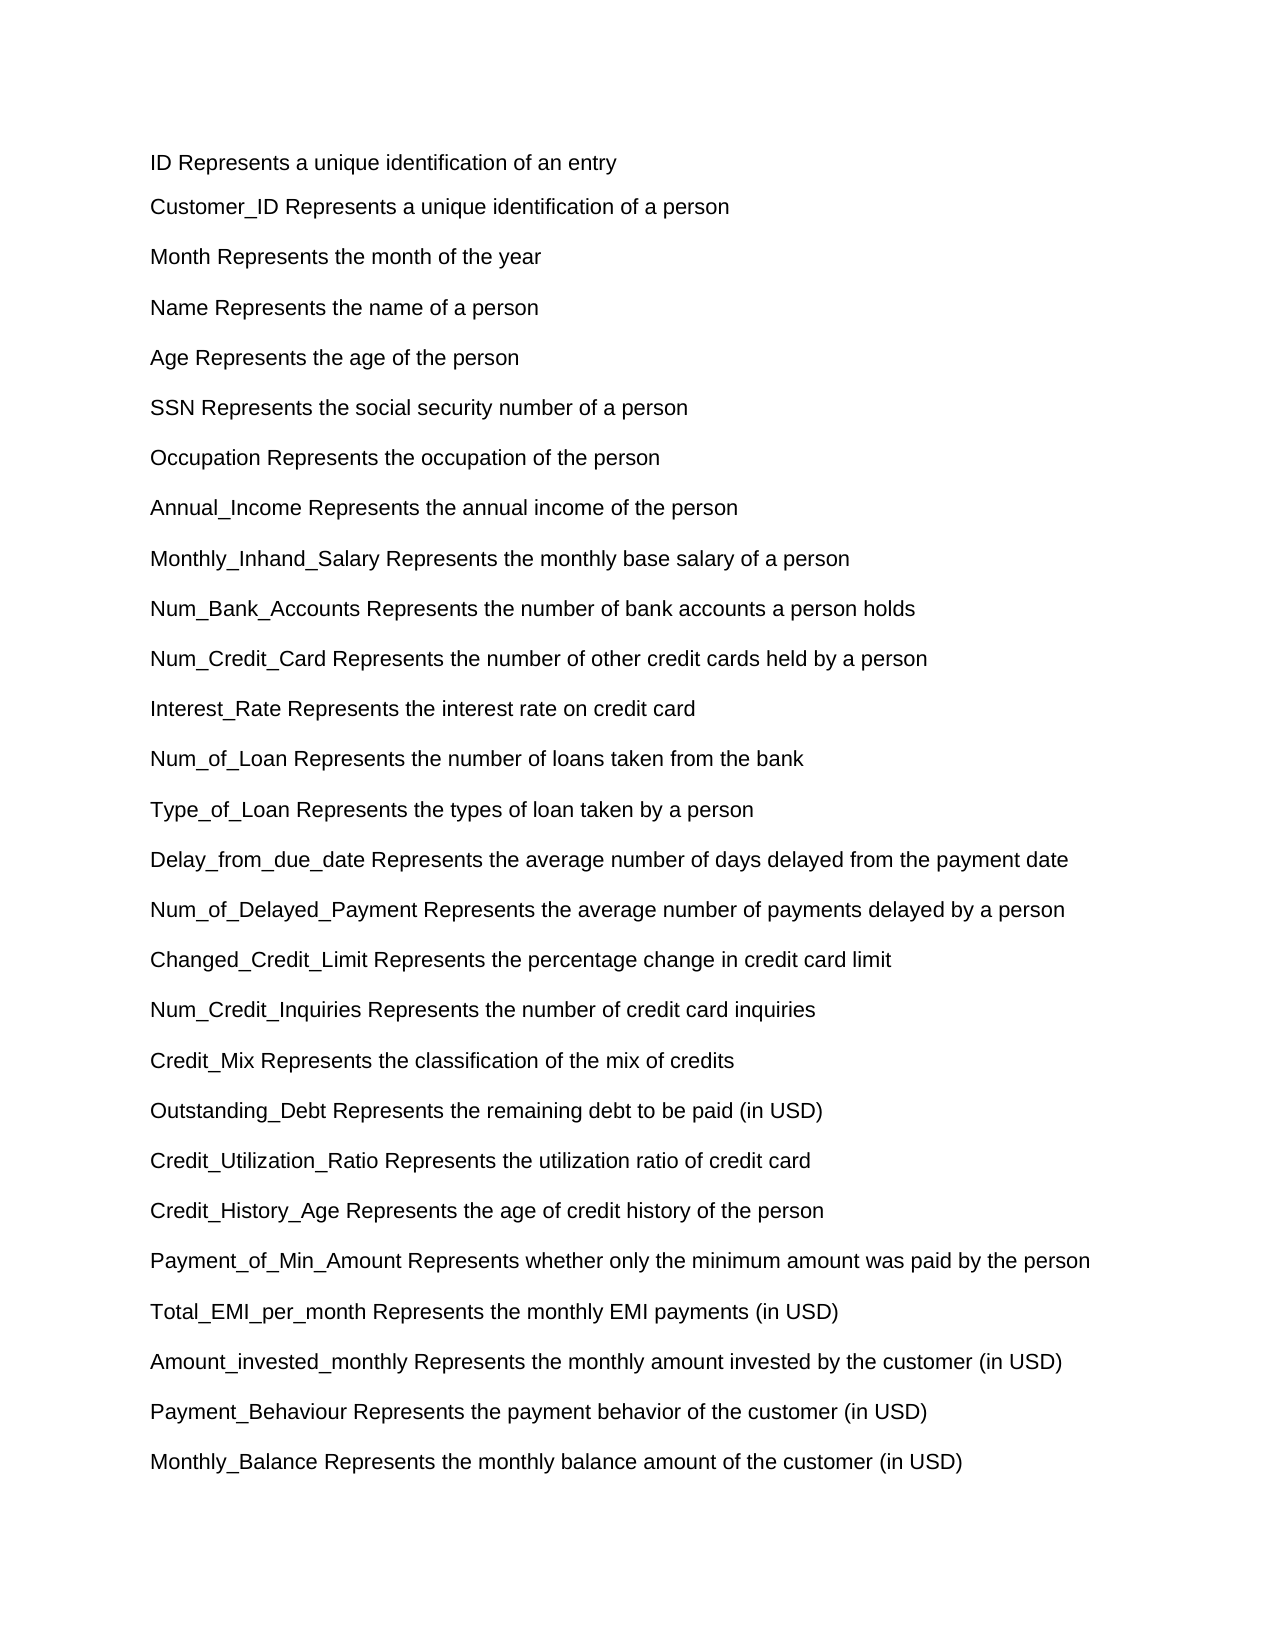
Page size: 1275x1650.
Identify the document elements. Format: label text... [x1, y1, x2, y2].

text Monthly_Inhand_Salary Represents the monthly base salary of a person [150, 545, 1125, 571]
text Delay_from_due_date Represents the average number of days delayed from the payment date [150, 847, 1125, 872]
text Interest_Rate Represents the interest rate on credit card [150, 696, 1125, 721]
text Credit_Utilization_Ratio Represents the utilization ratio of credit card [150, 1148, 1125, 1173]
text Customer_ID Represents a unique identification of a person [150, 194, 1125, 219]
text Age Represents the age of the person [150, 344, 1125, 370]
text Type_of_Loan Represents the types of loan taken by a person [150, 796, 1125, 822]
text Month Represents the month of the year [150, 244, 1125, 269]
text Annual_Income Represents the annual income of the person [150, 495, 1125, 520]
text Outstanding_Debt Represents the remaining debt to be paid (in USD) [150, 1098, 1125, 1123]
text Payment_of_Min_Amount Represents whether only the minimum amount was paid by the person [150, 1248, 1125, 1273]
text Num_of_Delayed_Payment Represents the average number of payments delayed by a person [150, 897, 1125, 922]
text Amount_invested_monthly Represents the monthly amount invested by the customer (in USD) [150, 1349, 1125, 1374]
text Credit_Mix Represents the classification of the mix of credits [150, 1047, 1125, 1073]
text Monthly_Balance Represents the monthly balance amount of the customer (in USD) [150, 1449, 1125, 1474]
text Credit_History_Age Represents the age of credit history of the person [150, 1198, 1125, 1223]
text Num_of_Loan Represents the number of loans taken from the bank [150, 746, 1125, 771]
text Changed_Credit_Limit Represents the percentage change in credit card limit [150, 947, 1125, 972]
text Total_EMI_per_month Represents the monthly EMI payments (in USD) [150, 1298, 1125, 1324]
text Num_Bank_Accounts Represents the number of bank accounts a person holds [150, 596, 1125, 621]
text SSN Represents the social security number of a person [150, 395, 1125, 420]
text Occupation Represents the occupation of the person [150, 445, 1125, 470]
text ID Represents a unique identification of an entry [150, 150, 1125, 175]
text Name Represents the name of a person [150, 294, 1125, 319]
text Payment_Behaviour Represents the payment behavior of the customer (in USD) [150, 1399, 1125, 1424]
text Num_Credit_Card Represents the number of other credit cards held by a person [150, 646, 1125, 671]
text Num_Credit_Inquiries Represents the number of credit card inquiries [150, 997, 1125, 1022]
